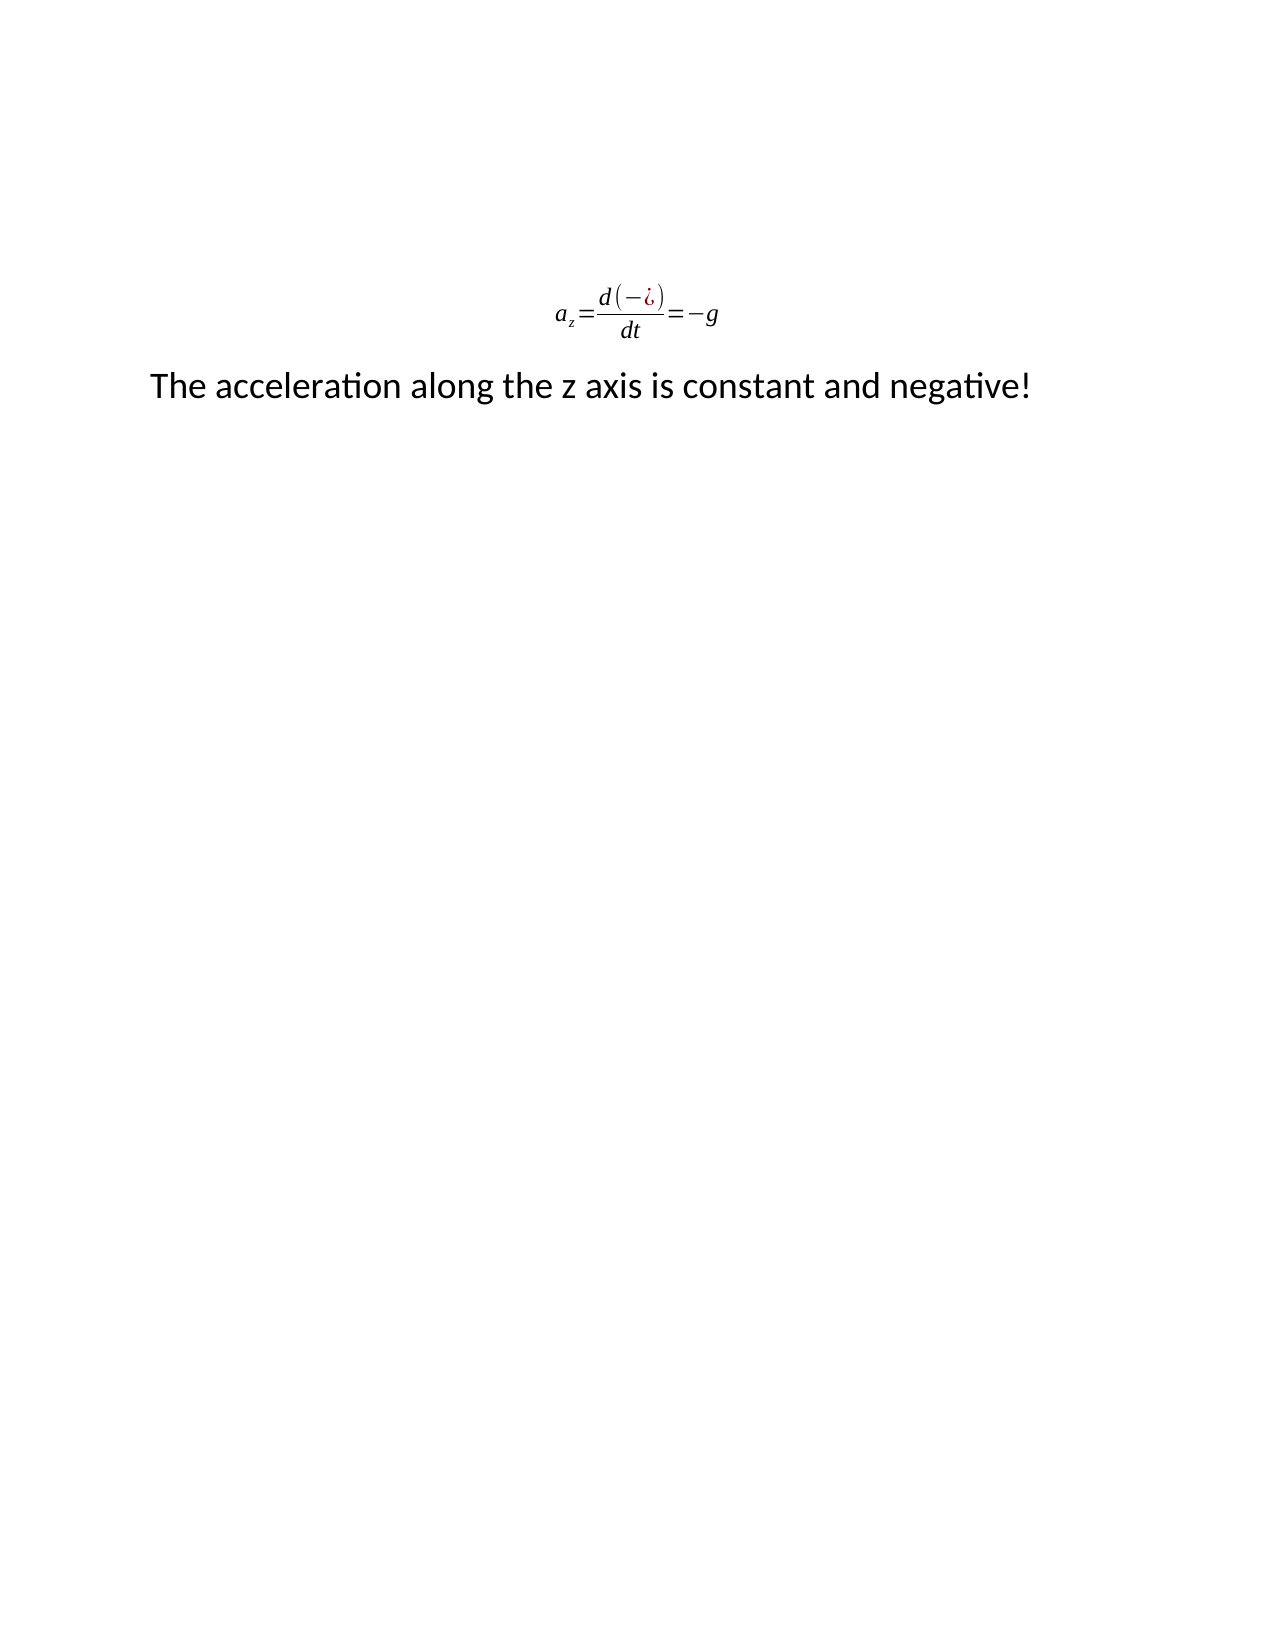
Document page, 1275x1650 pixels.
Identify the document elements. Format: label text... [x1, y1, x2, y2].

text The acceleration along the z axis is constant and negative! [150, 362, 1125, 408]
